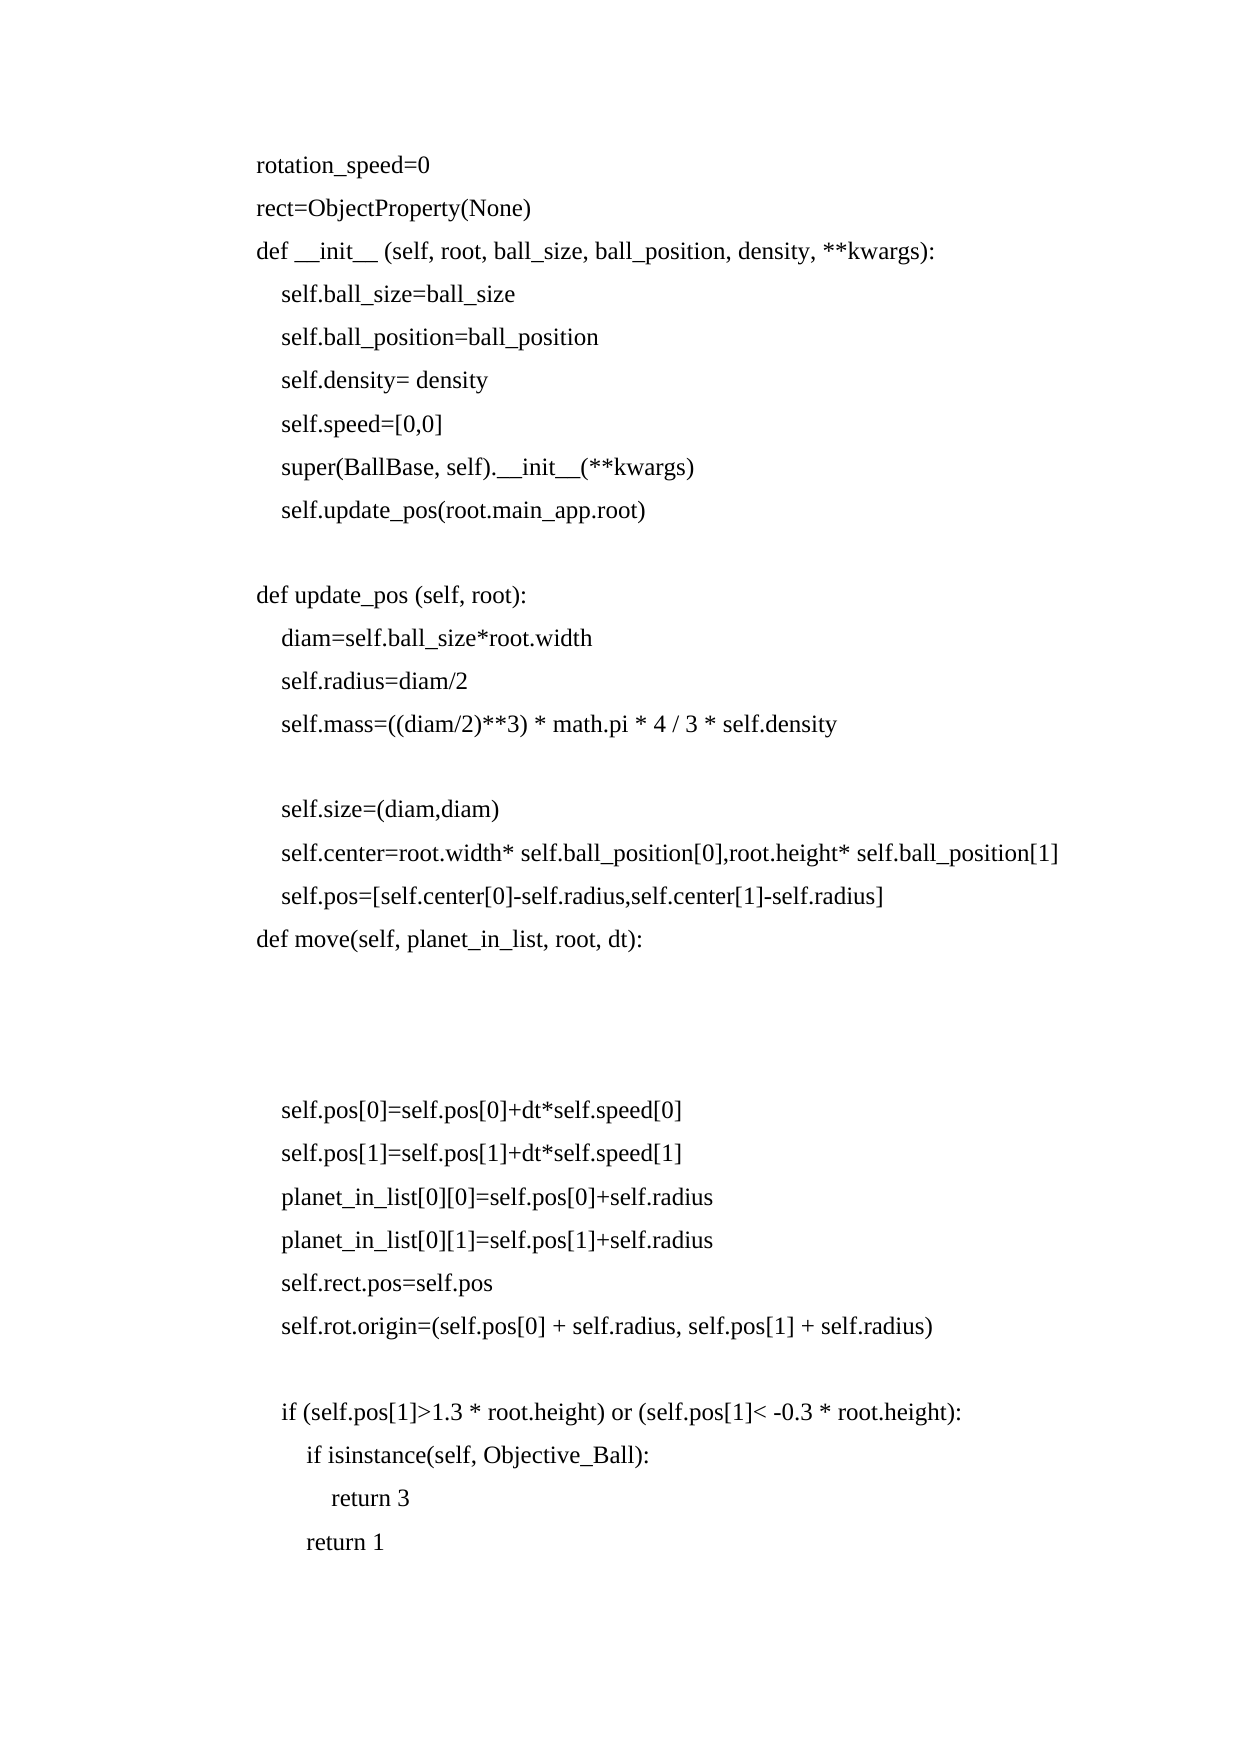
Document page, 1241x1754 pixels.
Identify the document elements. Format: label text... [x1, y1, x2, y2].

list self.center=root.width* self.ball_position[0],root.height* self.ball_position[1] [231, 838, 1090, 866]
list return 3 [231, 1483, 1090, 1512]
list rect=ObjectProperty(None) [231, 193, 1090, 222]
list self.speed=[0,0] [231, 409, 1090, 437]
list self.pos[0]=self.pos[0]+dt*self.speed[0] [231, 1095, 1090, 1124]
list self.ball_size=ball_size [231, 279, 1090, 308]
list self.rot.origin=(self.pos[0] + self.radius, self.pos[1] + self.radius) [231, 1311, 1090, 1340]
list super(BallBase, self).__init__(**kwargs) [231, 452, 1090, 481]
list rotation_speed=0 [231, 150, 1090, 179]
list diam=self.ball_size*root.width [231, 623, 1090, 652]
list return 1 [231, 1527, 1090, 1555]
list if (self.pos[1]>1.3 * root.height) or (self.pos[1]< -0.3 * root.height): [231, 1397, 1090, 1426]
list self.pos[1]=self.pos[1]+dt*self.speed[1] [231, 1138, 1090, 1167]
list self.radius=diam/2 [231, 666, 1090, 695]
list def update_pos (self, root): [231, 580, 1090, 609]
list self.mass=((diam/2)**3) * math.pi * 4 / 3 * self.density [231, 709, 1090, 738]
list self.rect.pos=self.pos [231, 1268, 1090, 1297]
list planet_in_list[0][1]=self.pos[1]+self.radius [231, 1225, 1090, 1253]
list self.pos=[self.center[0]-self.radius,self.center[1]-self.radius] [231, 881, 1090, 909]
list self.size=(diam,diam) [231, 794, 1090, 823]
list def __init__ (self, root, ball_size, ball_position, density, **kwargs): [231, 236, 1090, 265]
list def move(self, planet_in_list, root, dt): [231, 924, 1090, 953]
list planet_in_list[0][0]=self.pos[0]+self.radius [231, 1182, 1090, 1210]
list if isinstance(self, Objective_Ball): [231, 1440, 1090, 1469]
list self.update_pos(root.main_app.root) [231, 495, 1090, 524]
list self.density= density [231, 366, 1090, 394]
list self.ball_position=ball_position [231, 322, 1090, 351]
